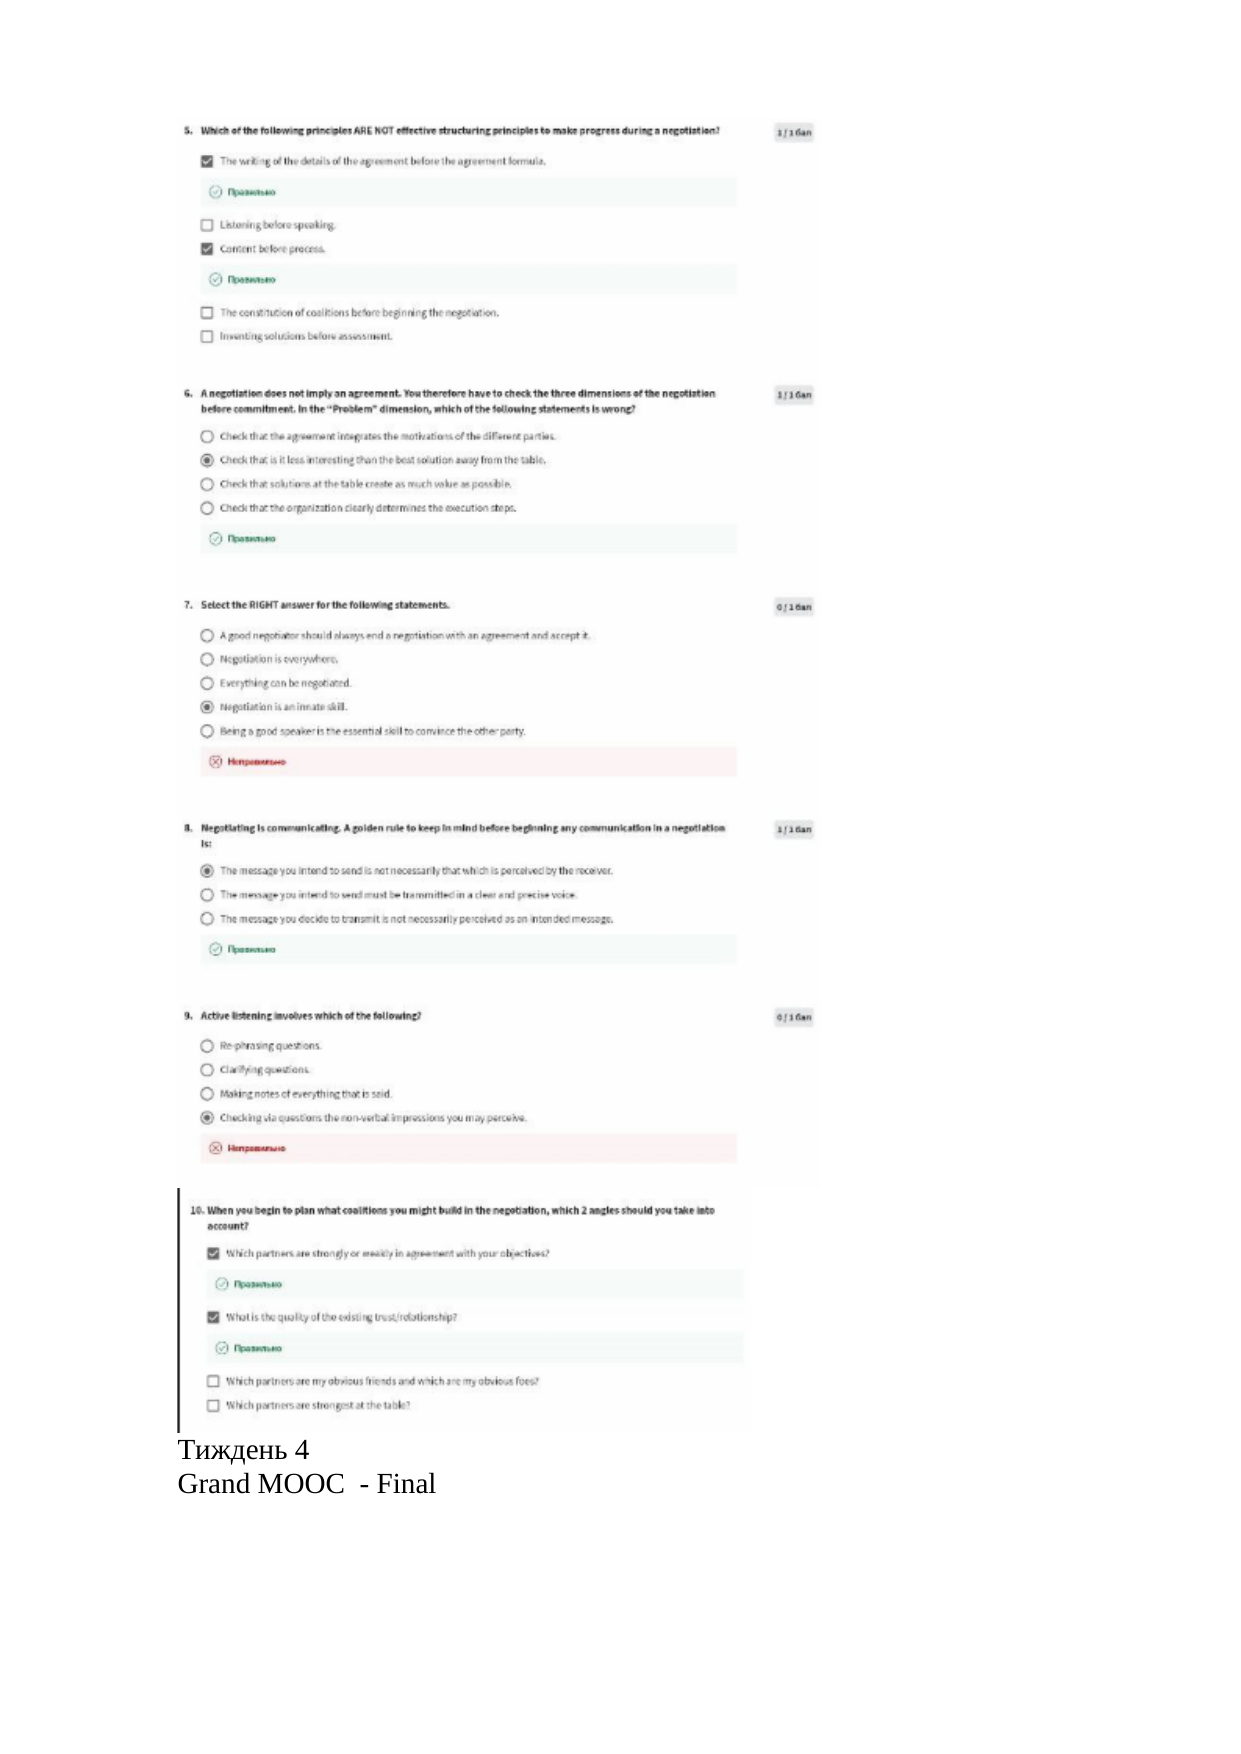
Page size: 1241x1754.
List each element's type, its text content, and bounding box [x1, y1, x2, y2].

picture [177, 118, 821, 1433]
text Тиждень 4 [177, 1432, 1152, 1466]
text Grand MOOC - Final [177, 1466, 1152, 1499]
